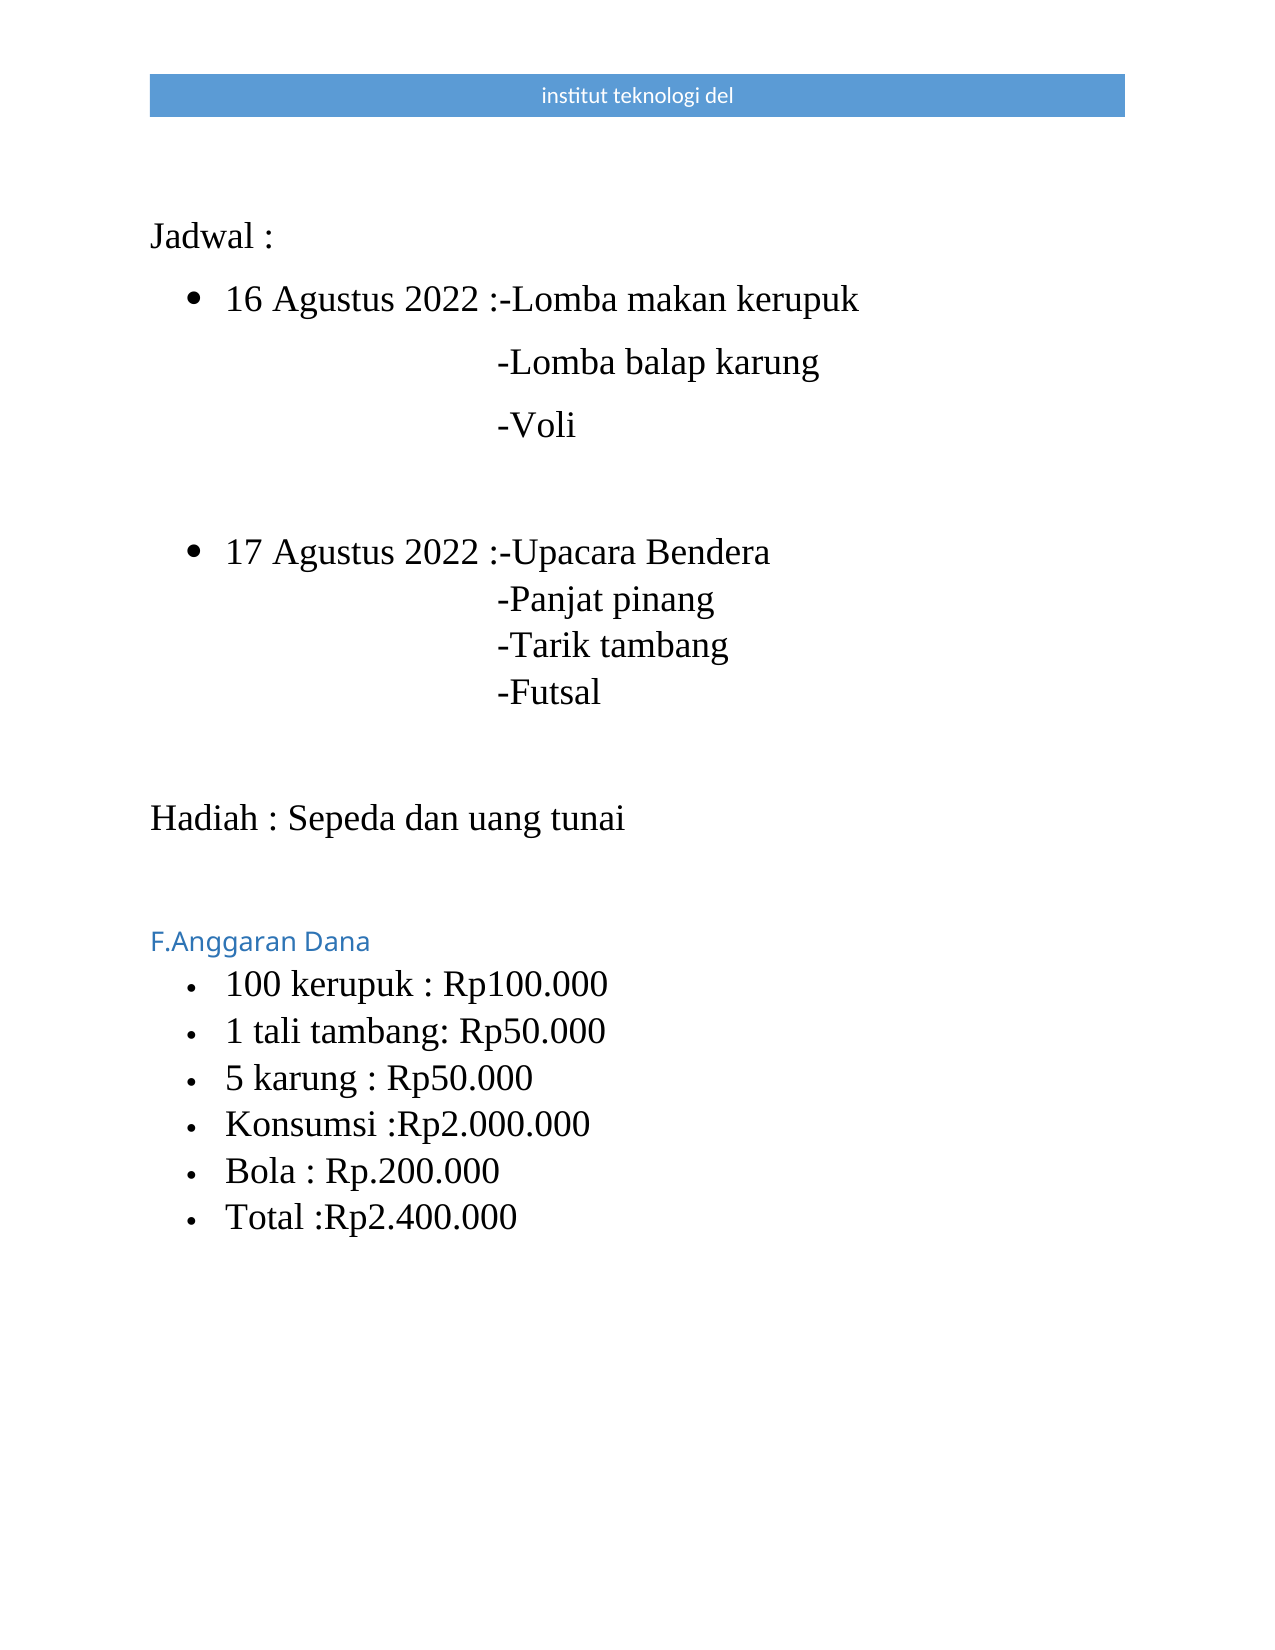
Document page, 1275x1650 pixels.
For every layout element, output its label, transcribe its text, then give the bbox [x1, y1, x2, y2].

list Bola : Rp.200.000 [187, 1148, 1125, 1191]
list 5 karung : Rp50.000 [187, 1055, 1125, 1098]
list 100 kerupuk : Rp100.000 [187, 962, 1125, 1005]
list 1 tali tambang: Rp50.000 [187, 1008, 1125, 1051]
list 16 Agustus 2022 :-Lomba makan kerupuk [187, 276, 1125, 319]
subtitle F.Anggaran Dana [150, 922, 1125, 959]
list Total :Rp2.400.000 [187, 1194, 1125, 1238]
list -Futsal [450, 669, 1125, 712]
list Konsumsi :Rp2.000.000 [187, 1101, 1125, 1144]
text -Lomba balap karung [150, 340, 1125, 383]
text Hadiah : Sepeda dan uang tunai [150, 796, 1125, 839]
text Jadwal : [150, 213, 1125, 256]
list -Panjat pinang [450, 576, 1125, 619]
text -Voli [150, 403, 1125, 446]
list 17 Agustus 2022 :-Upacara Bendera [187, 529, 1125, 572]
list -Tarik tambang [450, 622, 1125, 666]
